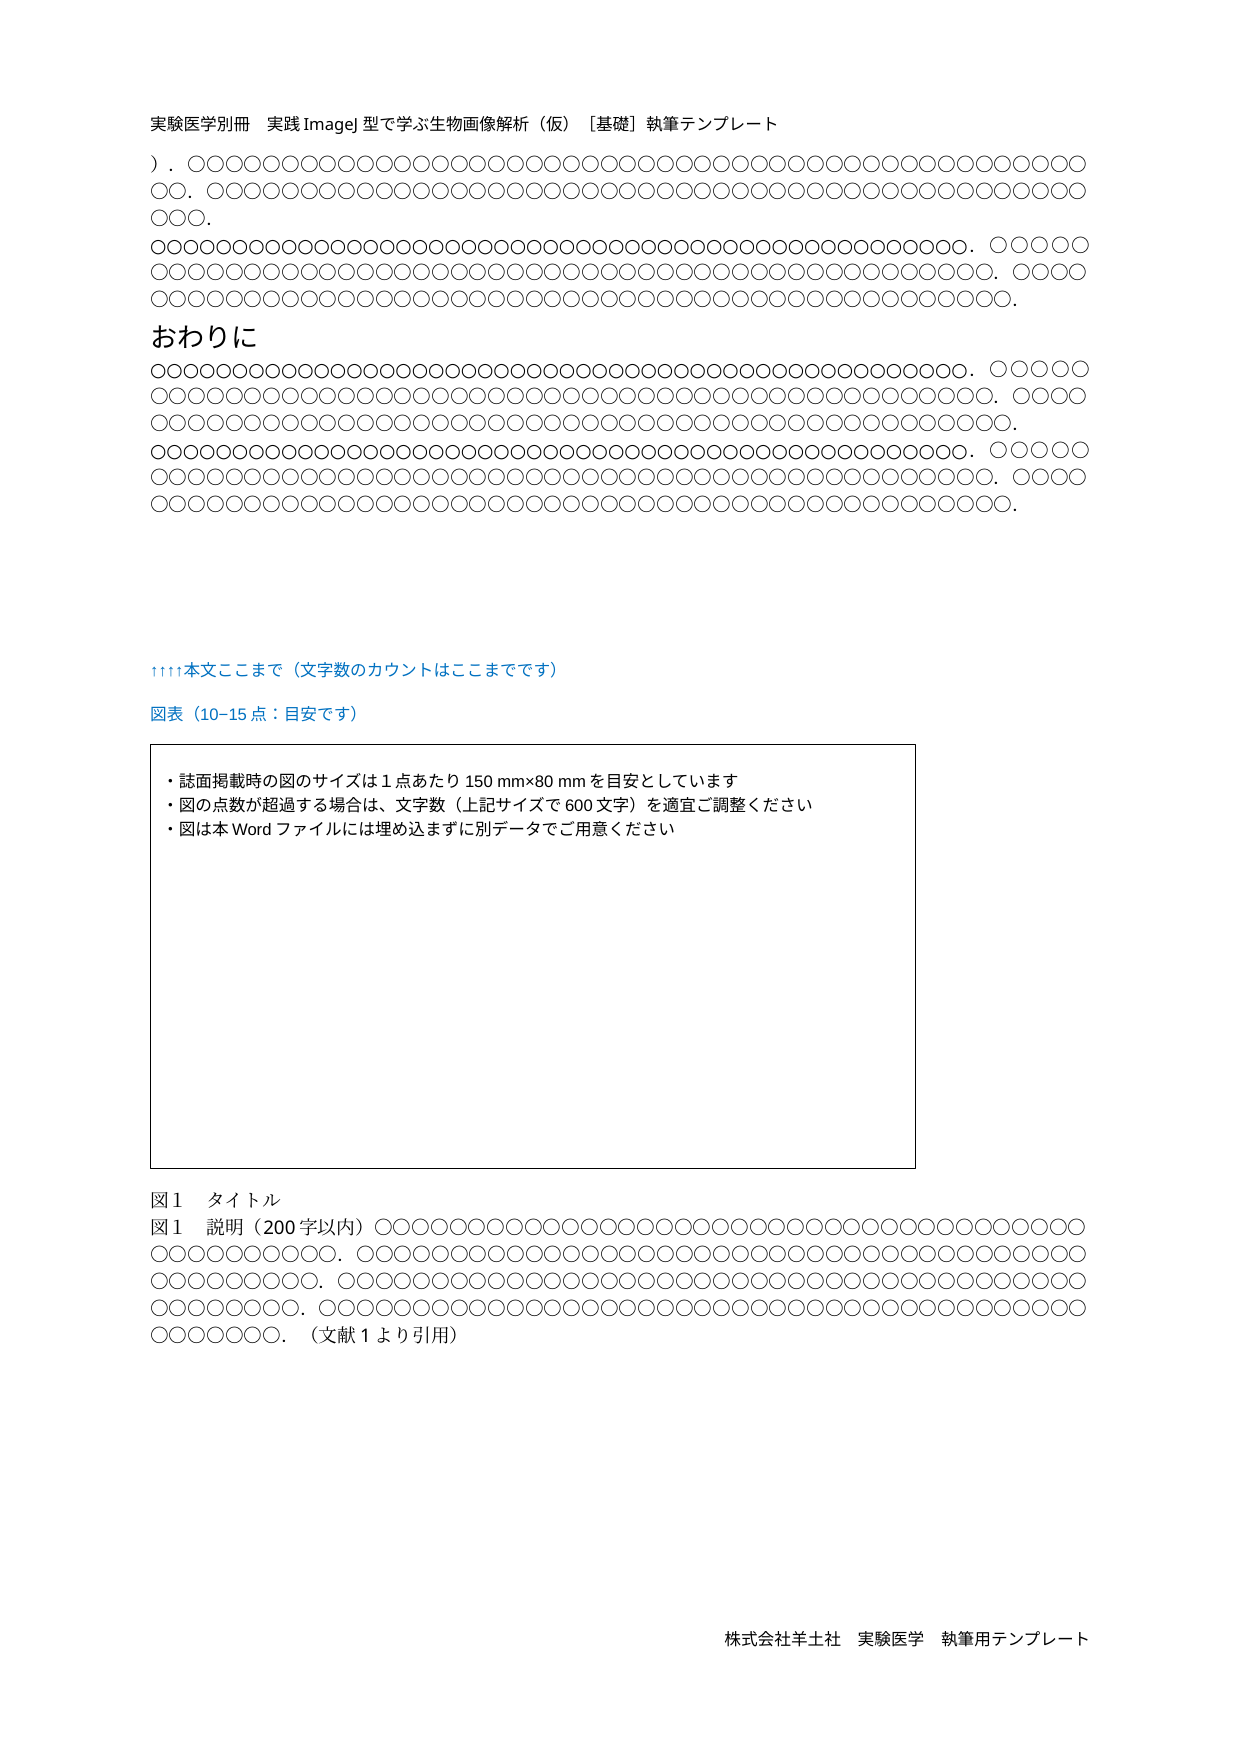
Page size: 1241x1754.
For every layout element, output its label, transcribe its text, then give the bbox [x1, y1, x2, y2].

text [150, 150, 1090, 231]
text ↑↑↑↑本文ここまで（文字数のカウントはここまでです） [150, 657, 1090, 681]
text 図１ 説明（200字以内）○○○○○○○○○○○○○○○○○○○○○○○○○○○○○○○○○○○○○○○○○○○○○○○○．○○○○○○○○○○○○○○○○○○○○○○○○○○○○○○○○○○○○○○○○○○○○○○○○．○○○○○○○○○○○○○○○○○○○○○○○○○○○○○○○○○○○○○○○○○○○○○○○○．○○○○○○○○○○○○○○○○○○○○○○○○○○○○○○○○○○○○○○○○○○○○○○○○．（文献1より引用） [150, 1213, 1090, 1348]
text 図表（10−15点：目安です） [150, 701, 1090, 725]
text 図１ タイトル [150, 1186, 1090, 1213]
text おわりに [150, 316, 1090, 355]
